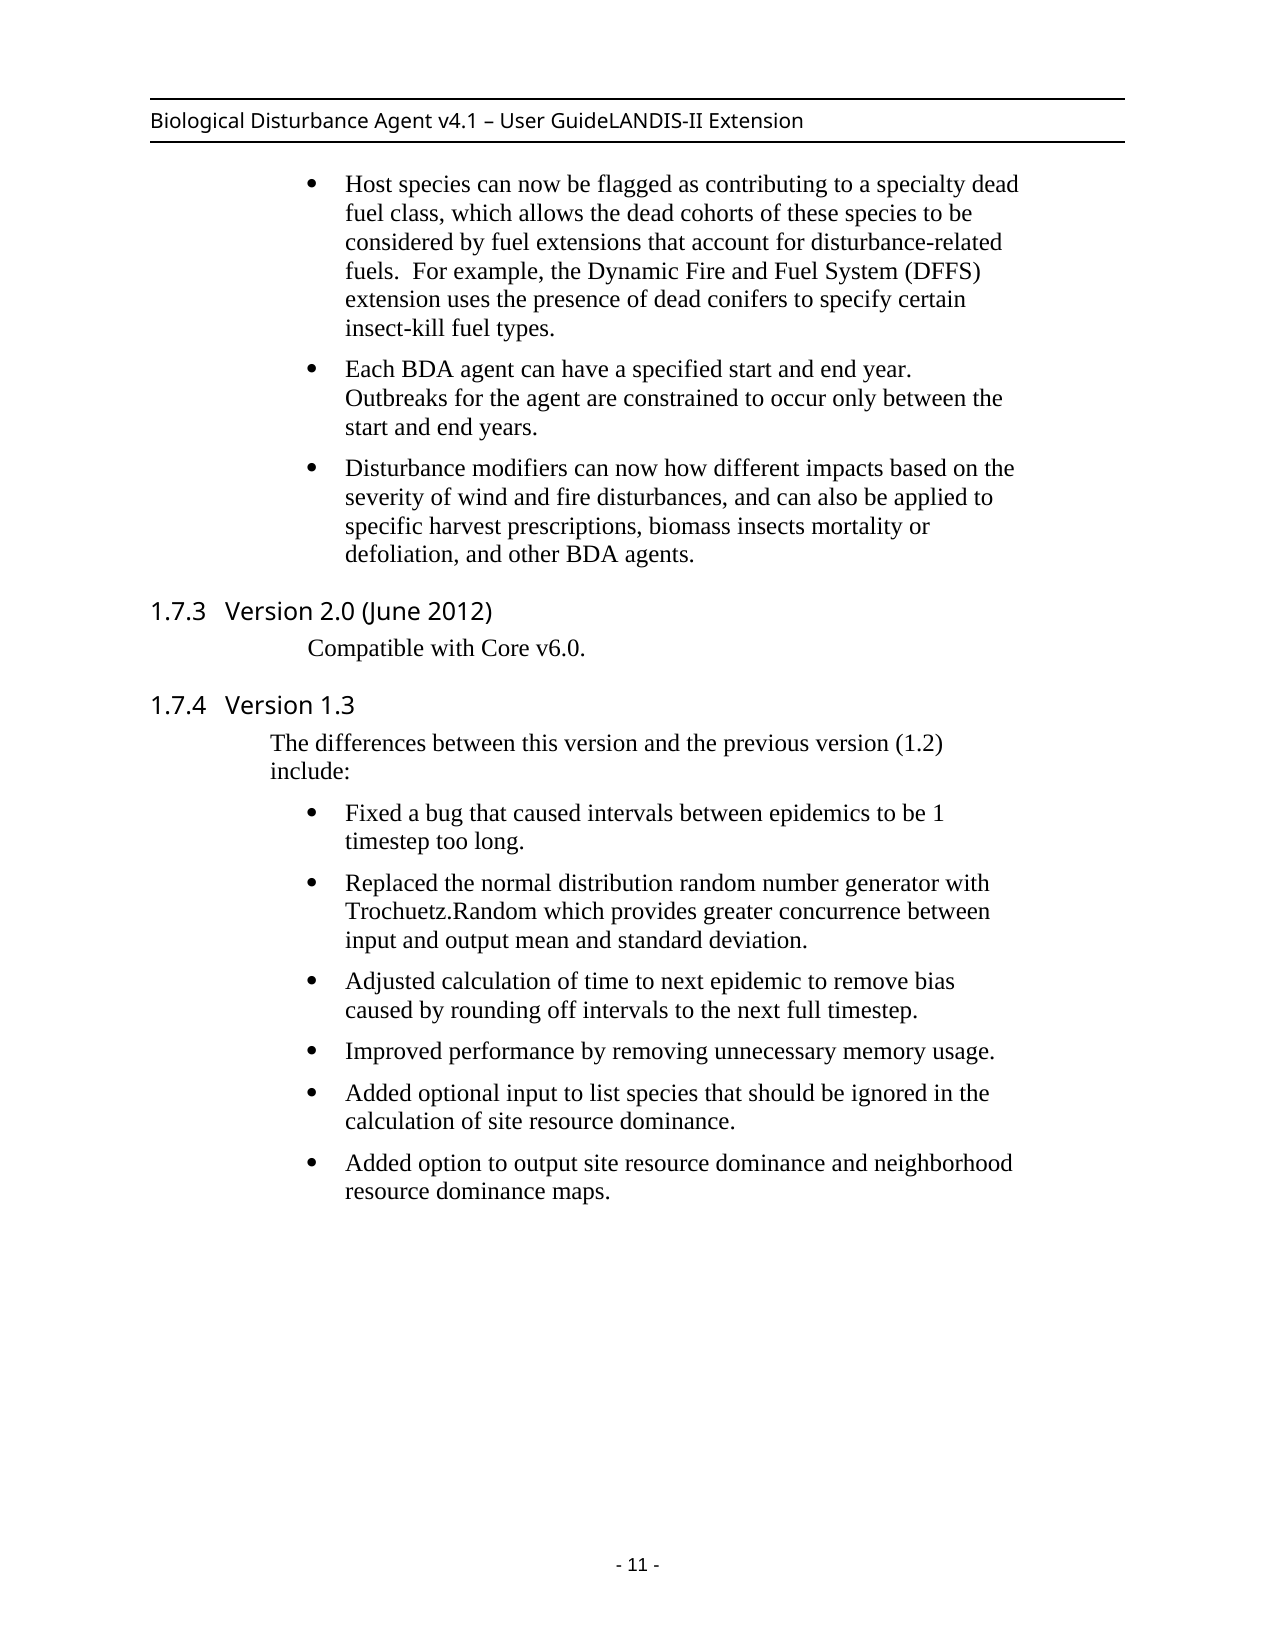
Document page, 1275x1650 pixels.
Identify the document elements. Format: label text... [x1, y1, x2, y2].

list Adjusted calculation of time to next epidemic to remove bias caused by rounding off intervals to the next full timestep. [307, 966, 1020, 1024]
text Compatible with Core v6.0. [307, 633, 1020, 662]
subtitle Version 2.0 (June 2012) [150, 593, 1125, 627]
list Added option to output site resource dominance and neighborhood resource dominance maps. [307, 1148, 1020, 1205]
list Added optional input to list species that should be ignored in the calculation of site resource dominance. [307, 1078, 1020, 1135]
subtitle Version 1.3 [150, 687, 1125, 721]
list Fixed a bug that caused intervals between epidemics to be 1 timestep too long. [307, 798, 1020, 855]
list Disturbance modifiers can now how different impacts based on the severity of wind and fire disturbances, and can also be applied to specific harvest prescriptions, biomass insects mortality or defoliation, and other BDA agents. [307, 453, 1020, 568]
list Host species can now be flagged as contributing to a specialty dead fuel class, which allows the dead cohorts of these species to be considered by fuel extensions that account for disturbance-related fuels. For example, the Dynamic Fire and Fuel System (DFFS) extension uses the presence of dead conifers to specify certain insect-kill fuel types. [307, 169, 1020, 342]
text The differences between this version and the previous version (1.2) include: [270, 728, 1020, 785]
list Improved performance by removing unnecessary memory usage. [307, 1036, 1020, 1065]
list Replaced the normal distribution random number generator with Trochuetz.Random which provides greater concurrence between input and output mean and standard deviation. [307, 868, 1020, 954]
list Each BDA agent can have a specified start and end year. Outbreaks for the agent are constrained to occur only between the start and end years. [307, 354, 1020, 441]
